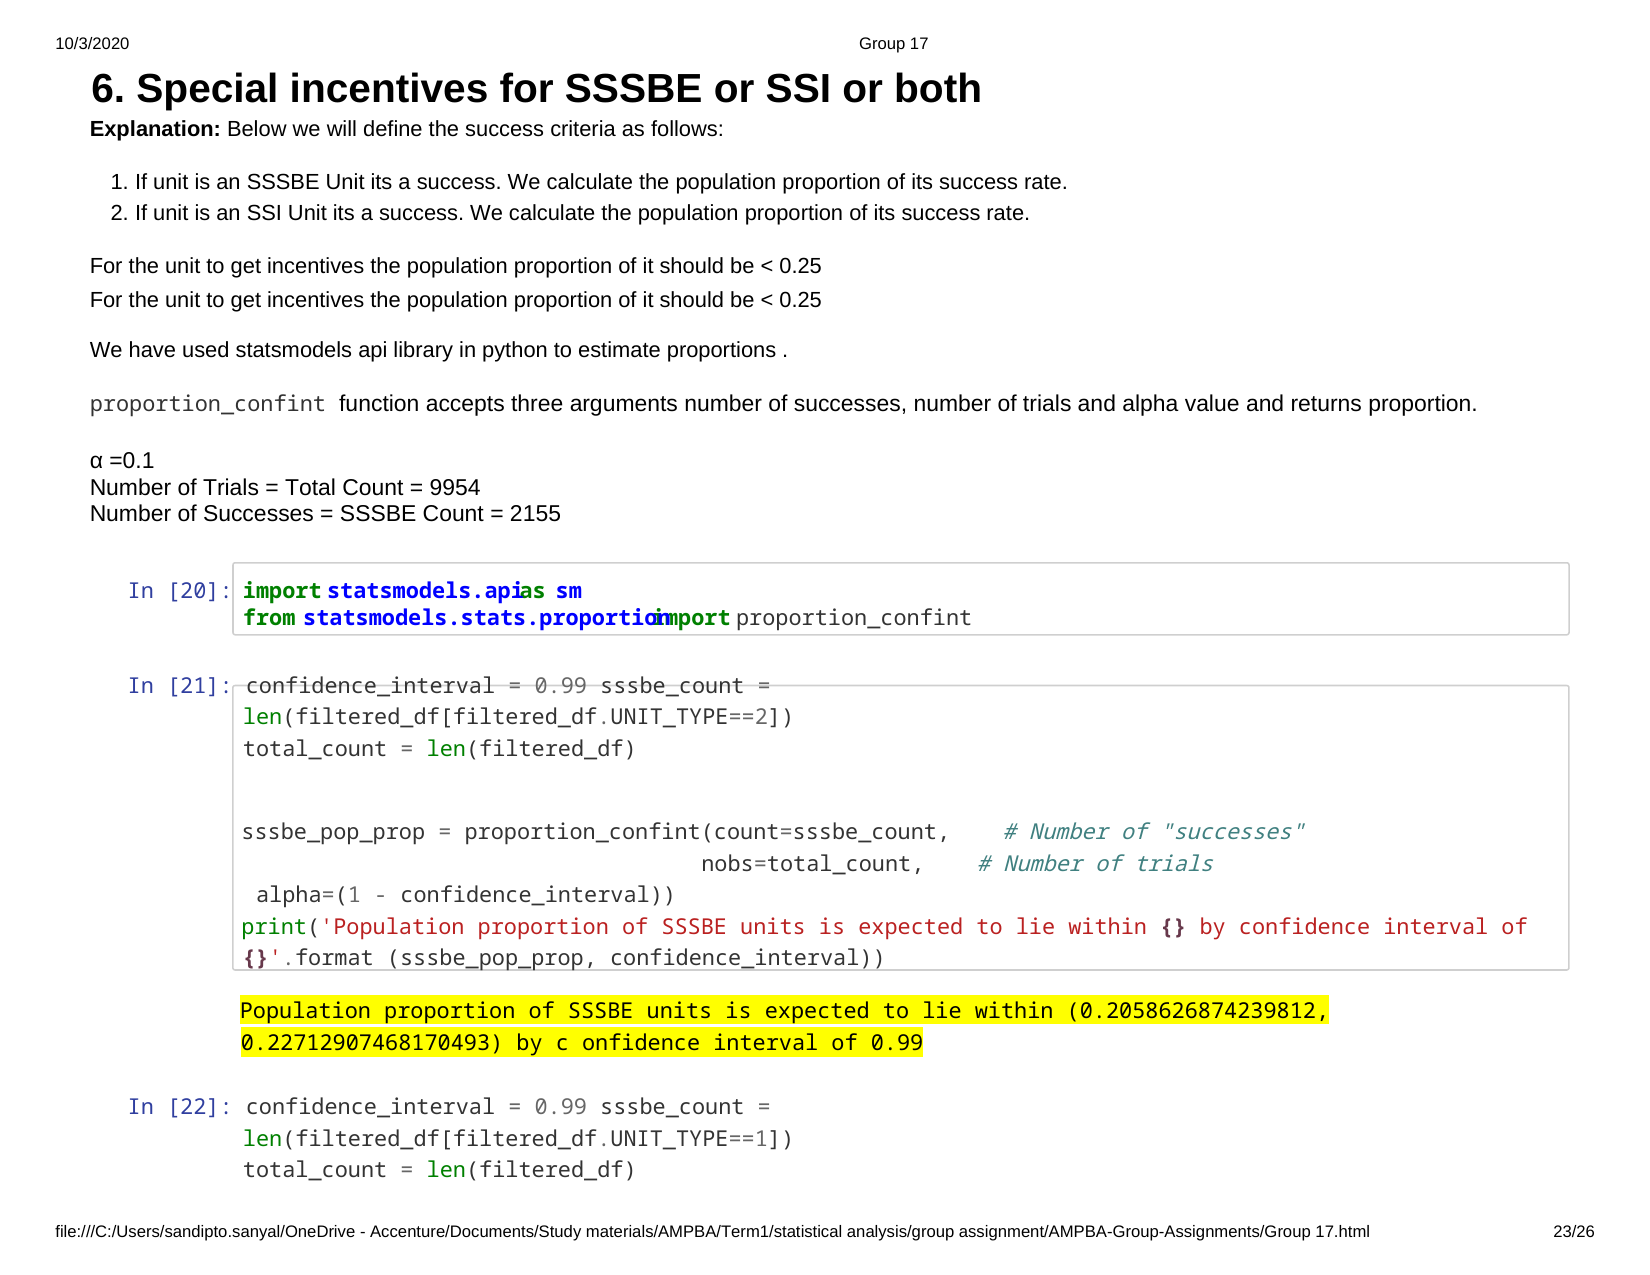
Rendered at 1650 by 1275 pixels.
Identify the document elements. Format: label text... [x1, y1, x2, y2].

text In [21]: confidence_interval = 0.99 sssbe_count = len(filtered_df[filtered_df.UNIT_TYPE==2]) total_count = len(filtered_df) [127, 670, 916, 762]
text In [22]: confidence_interval = 0.99 sssbe_count = len(filtered_df[filtered_df.UNIT_TYPE==1]) total_count = len(filtered_df) [127, 1091, 916, 1184]
text We have used statsmodels api library in python to estimate proportions . [89, 337, 1555, 362]
text Number of Successes = SSSBE Count = 2155 [89, 500, 1555, 526]
text Number of Trials = Total Count = 9954 [89, 473, 1555, 500]
subtitle 6. Special incentives for SSSBE or SSI or both [91, 64, 1555, 111]
text nobs=total_count, # Number of trials alpha=(1 - confidence_interval)) [255, 848, 1241, 909]
text Explanation: Below we will define the success criteria as follows: [89, 116, 1555, 141]
list If unit is an SSI Unit its a success. We calculate the population proportion of its success rate. [110, 200, 1555, 225]
text For the unit to get incentives the population proportion of it should be < 0.25 [89, 253, 1555, 278]
text α =0.1 [89, 447, 1555, 473]
text sssbe_pop_prop = proportion_confint(count=sssbe_count, # Number of "successes" [241, 816, 1445, 846]
text proportion_confint function accepts three arguments number of successes, number of trials and alpha value and returns proportion. [89, 387, 1555, 417]
text Population proportion of SSSBE units is expected to lie within (0.2058626874239812, 0.22712907468170493) by c onfidence interval of 0.99 [239, 994, 1555, 1057]
list If unit is an SSSBE Unit its a success. We calculate the population proportion of its success rate. [110, 169, 1555, 194]
text For the unit to get incentives the population proportion of it should be < 0.25 [89, 287, 1555, 312]
text print('Population proportion of SSSBE units is expected to lie within {} by confidence interval of {}'.format (sssbe_pop_prop, confidence_interval)) [241, 911, 1555, 972]
